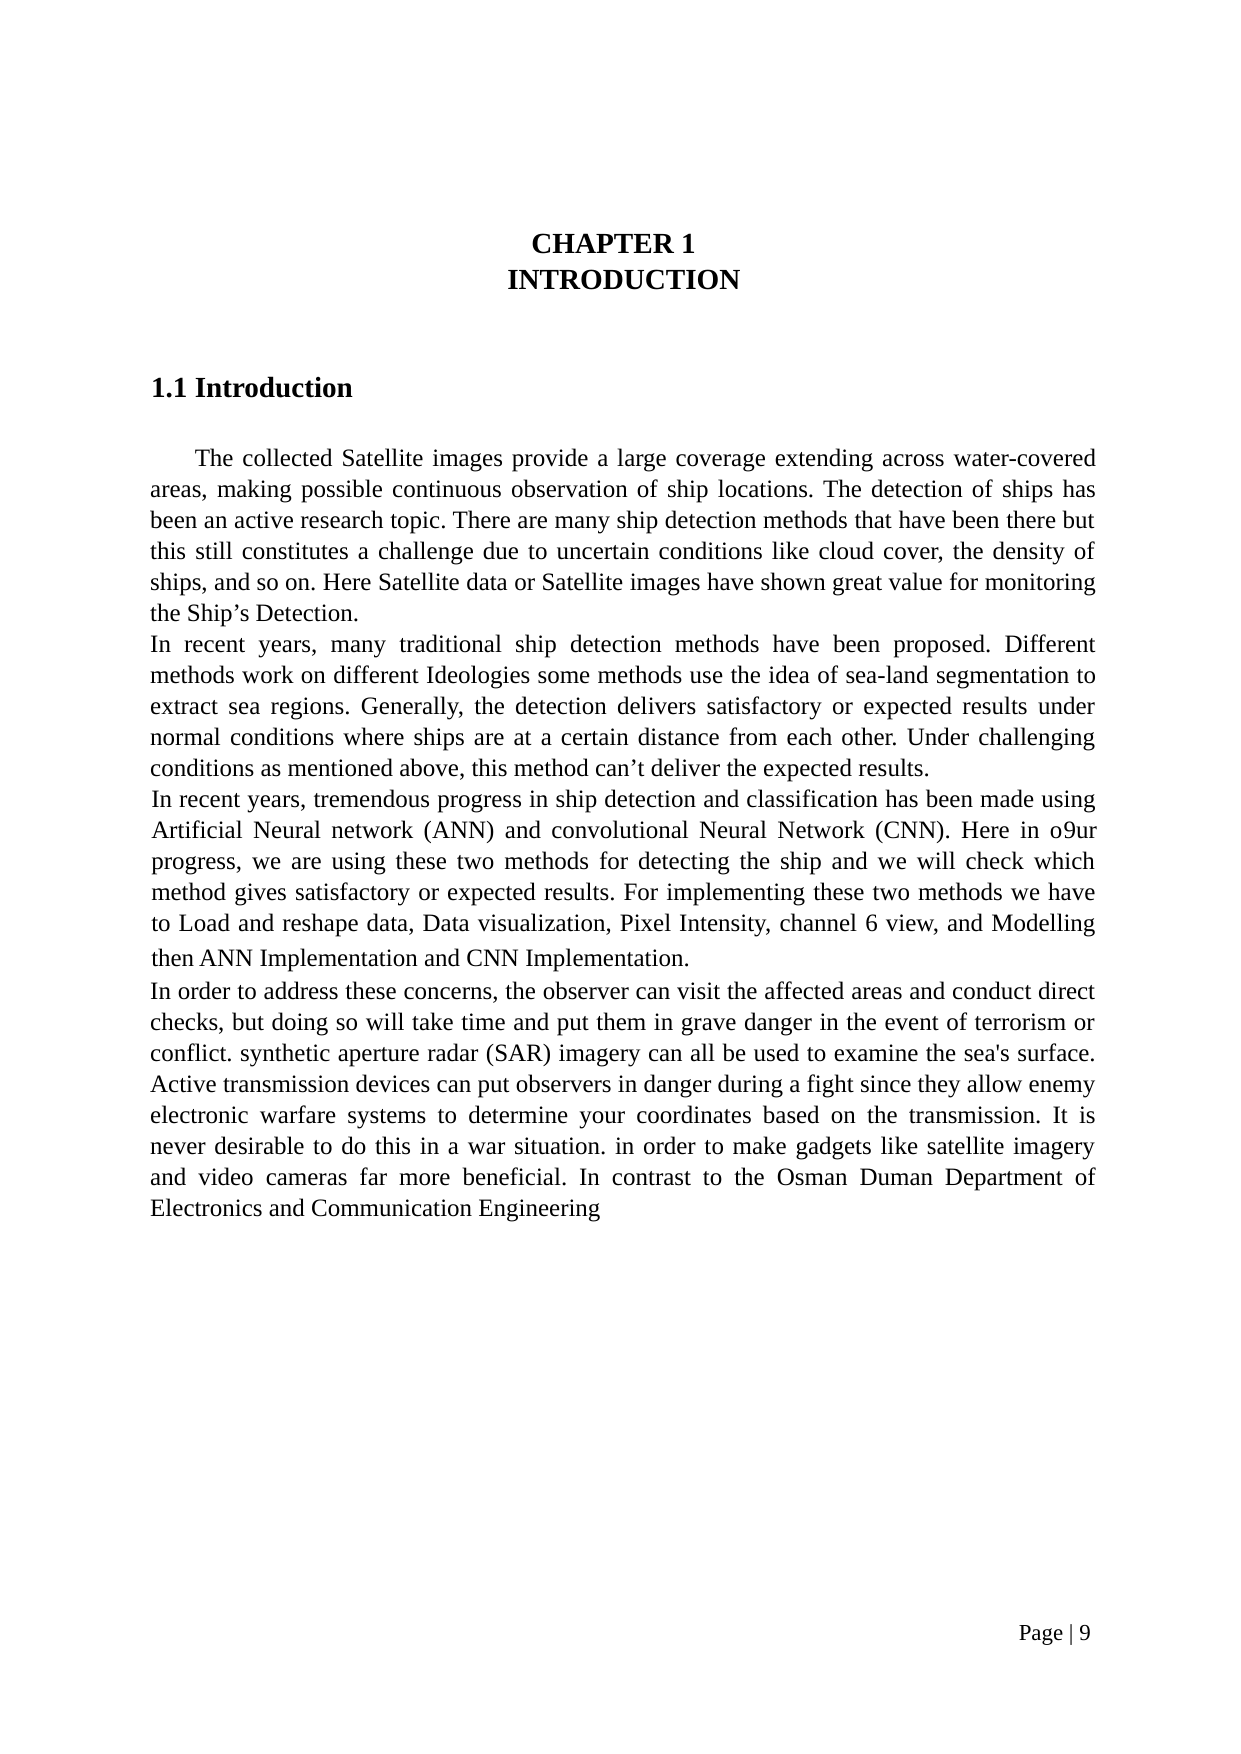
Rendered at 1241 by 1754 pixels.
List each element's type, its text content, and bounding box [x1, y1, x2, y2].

text CHAPTER 1 [450, 226, 1096, 259]
text In order to address these concerns, the observer can visit the affected areas and conduct direct checks, but doing so will take time and put them in grave danger in the event of terrorism or conflict. synthetic aperture radar (SAR) imagery can all be used to examine the sea's surface. Active transmission devices can put observers in danger during a fight since they allow enemy electronic warfare systems to determine your coordinates based on the transmission. It is never desirable to do this in a war situation. in order to make gadgets like satellite imagery and video cameras far more beneficial. In contrast to the Osman Duman Department of Electronics and Communication Engineering [150, 976, 1097, 1222]
text In recent years, many traditional ship detection methods have been proposed. Different methods work on different Ideologies some methods use the idea of sea-land segmentation to extract sea regions. Generally, the detection delivers satisfactory or expected results under normal conditions where ships are at a certain distance from each other. Under challenging conditions as mentioned above, this method can’t deliver the expected results. [150, 629, 1097, 782]
text INTRODUCTION [151, 262, 1097, 295]
text The collected Satellite images provide a large coverage extending across water-covered areas, making possible continuous observation of ship locations. The detection of ships has been an active research topic. There are many ship detection methods that have been there but this still constitutes a challenge due to uncertain conditions like cloud cover, the density of ships, and so on. Here Satellite data or Satellite images have shown great value for monitoring the Ship’s Detection. [150, 443, 1097, 627]
text In recent years, tremendous progress in ship detection and classification has been made using Artificial Neural network (ANN) and convolutional Neural Network (CNN). Here in oIXur progress, we are using these two methods for detecting the ship and we will check which method gives satisfactory or expected results. For implementing these two methods we have to Load and reshape data, Data visualization, Pixel Intensity, channel 6 view, and Modelling then ANN Implementation and CNN Implementation. [150, 784, 1097, 973]
list Introduction [151, 370, 1097, 404]
